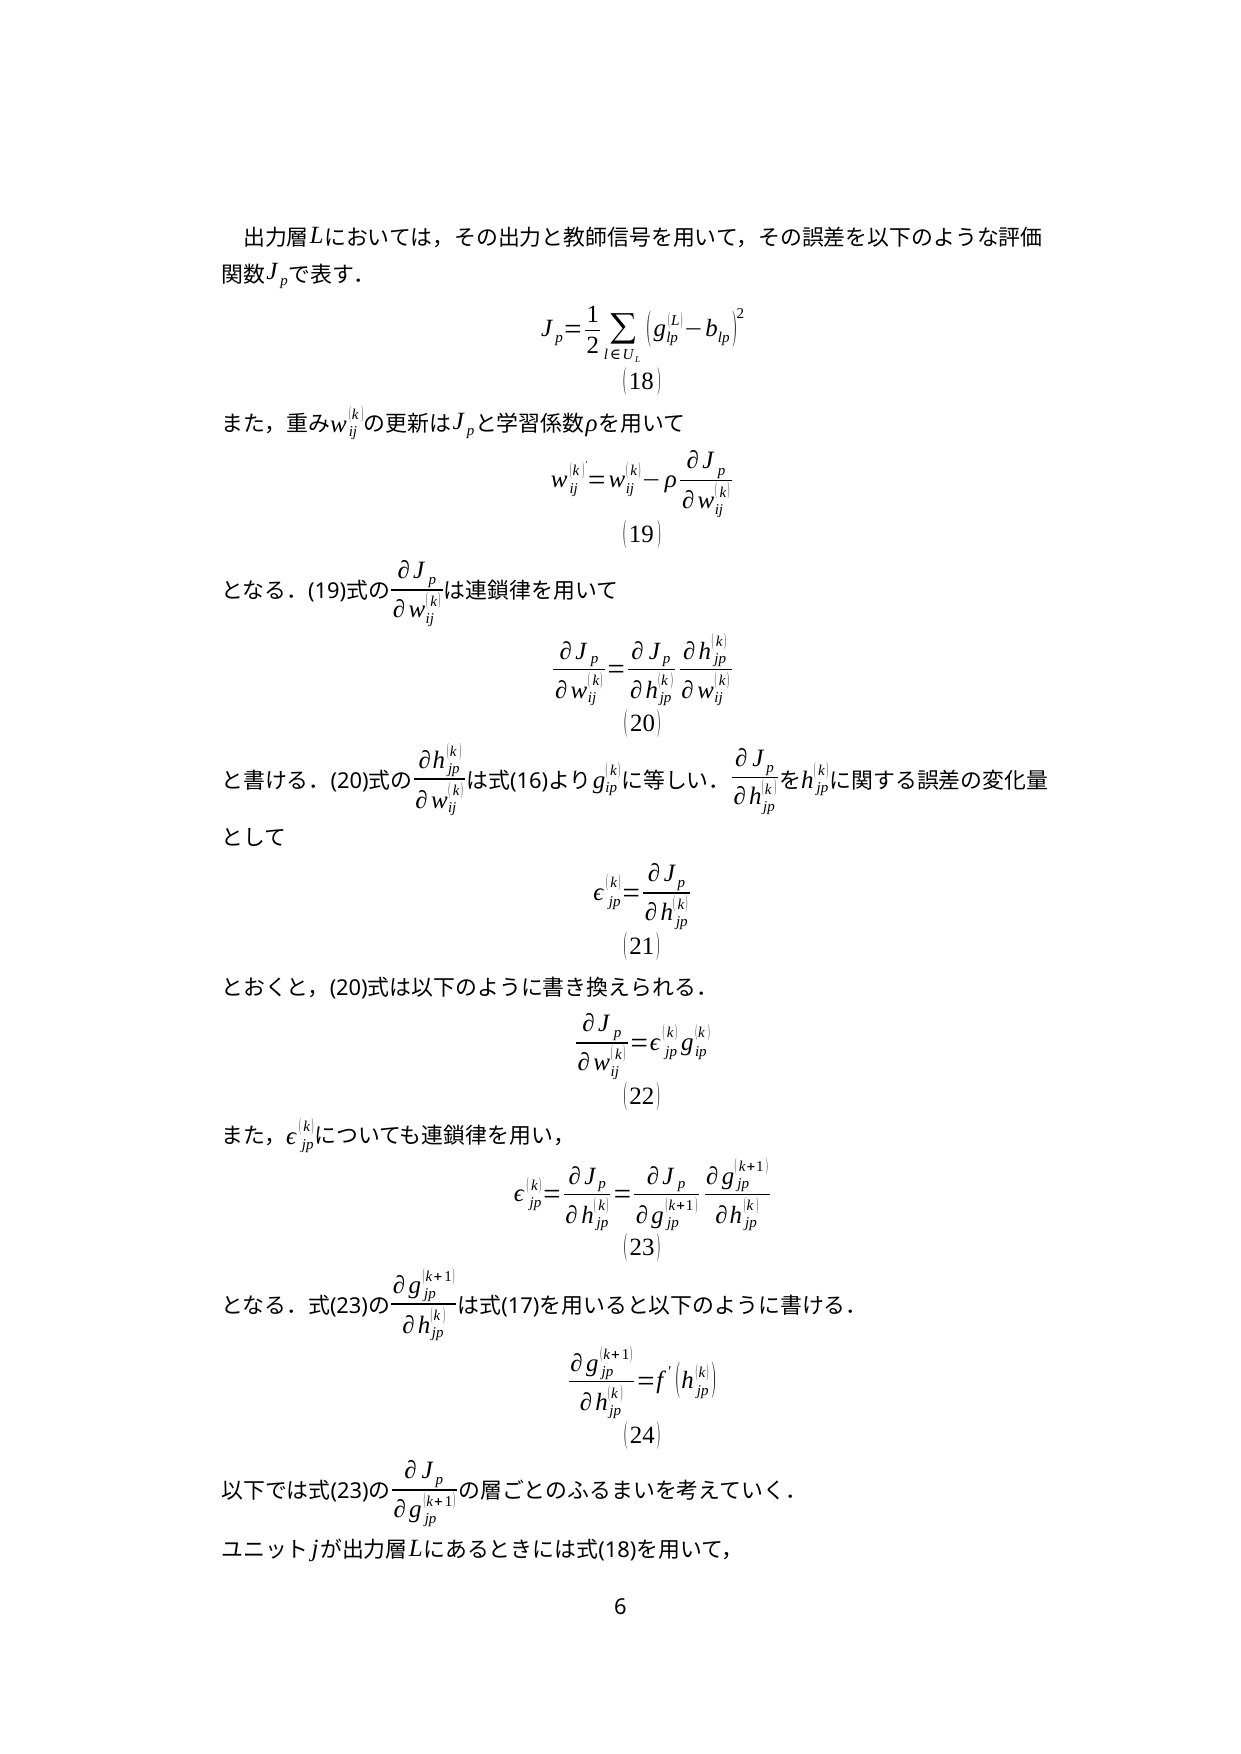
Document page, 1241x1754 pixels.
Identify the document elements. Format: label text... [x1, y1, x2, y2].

text となる．(19)式のは連鎖律を用いて [221, 554, 1063, 629]
text また，についても連鎖律を用い， [221, 1117, 1063, 1154]
text とおくと，(20)式は以下のように書き換えられる． [221, 967, 1063, 1004]
text となる．式(23)のは式(17)を用いると以下のように書ける． [221, 1267, 1063, 1342]
text ユニットが出力層にあるときには式(18)を用いて， [221, 1529, 1063, 1567]
text また，重みの更新はと学習係数を用いて [221, 404, 1063, 442]
text と書ける．(20)式のは式(16)よりに等しい．をに関する誤差の変化量として [221, 742, 1063, 854]
text 以下では式(23)のの層ごとのふるまいを考えていく． [221, 1454, 1063, 1529]
text 出力層においては，その出力と教師信号を用いて，その誤差を以下のような評価関数で表す． [221, 217, 1063, 292]
